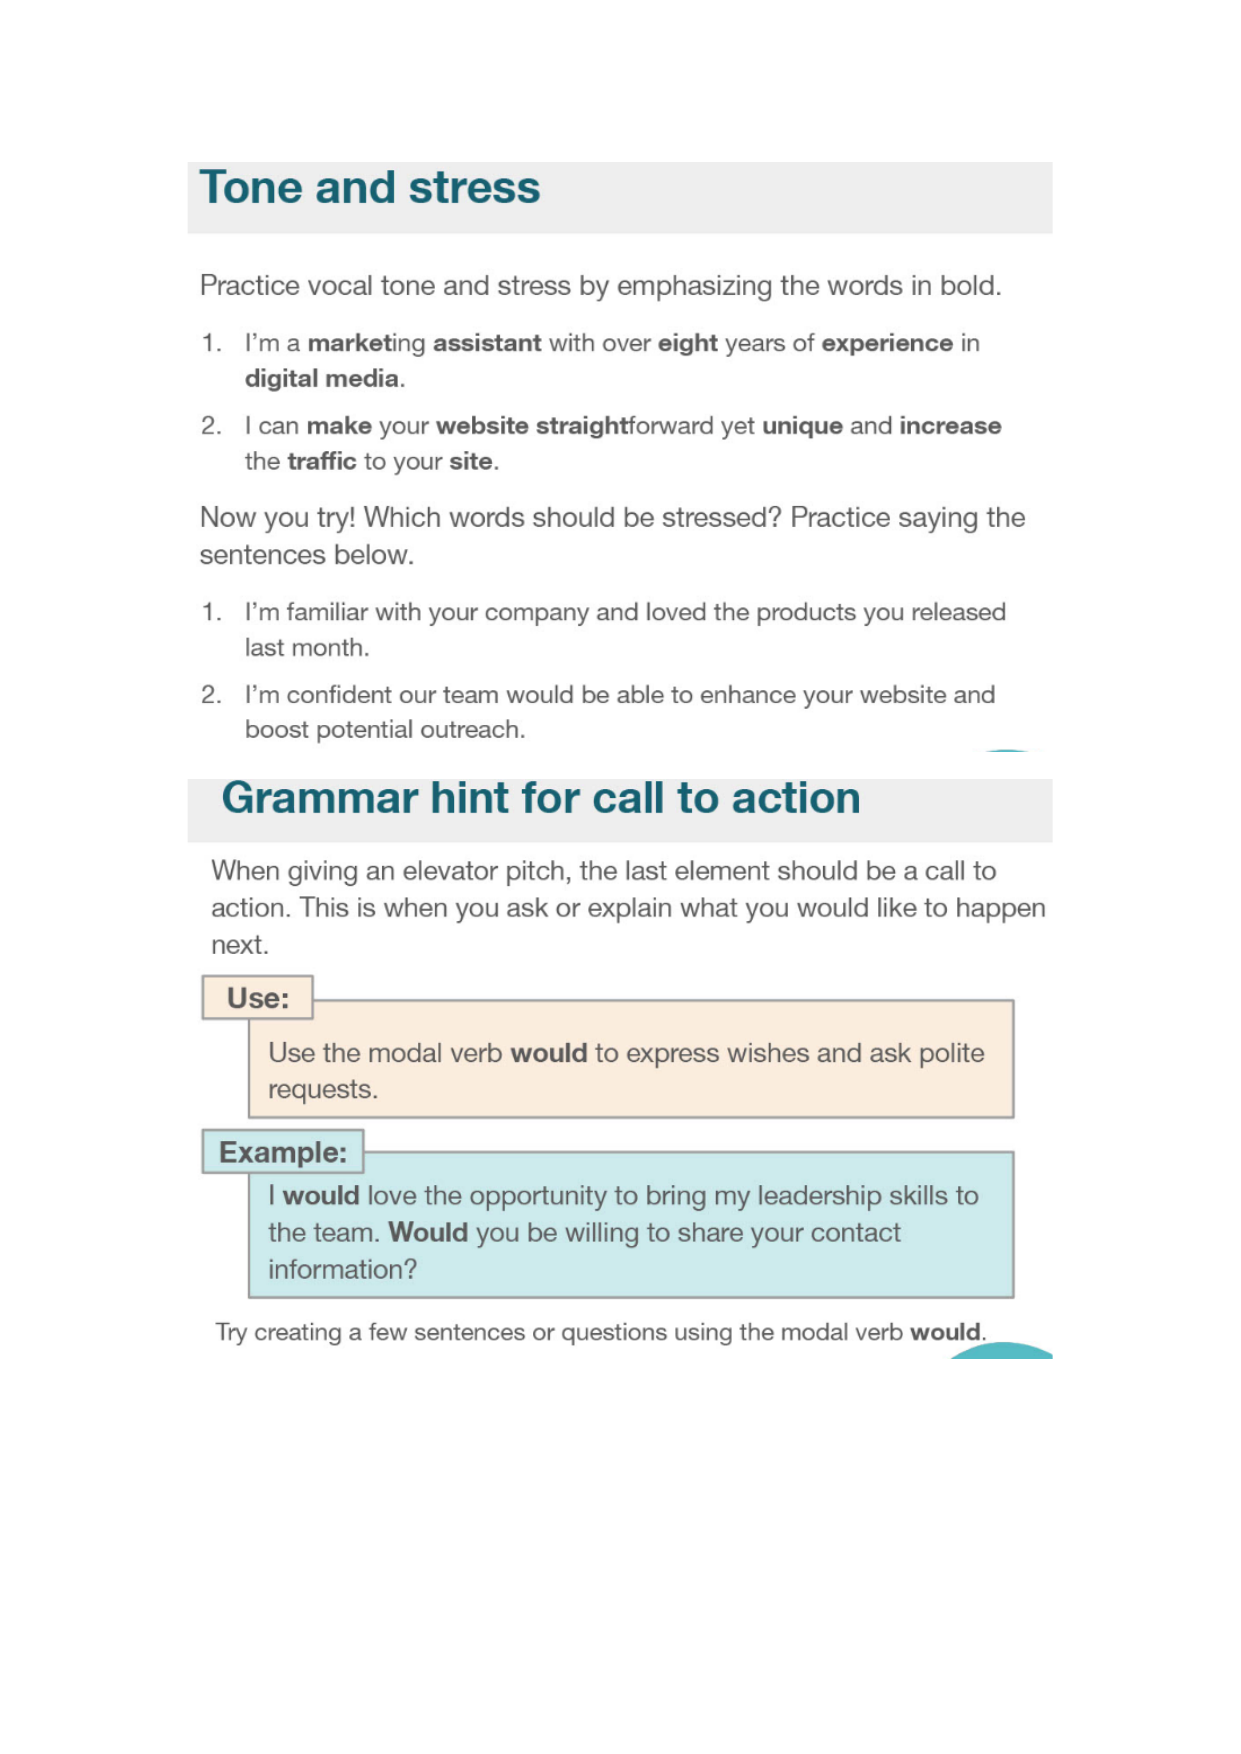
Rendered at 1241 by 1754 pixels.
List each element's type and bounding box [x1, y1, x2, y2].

picture [187, 162, 1053, 752]
picture [187, 779, 1053, 1359]
